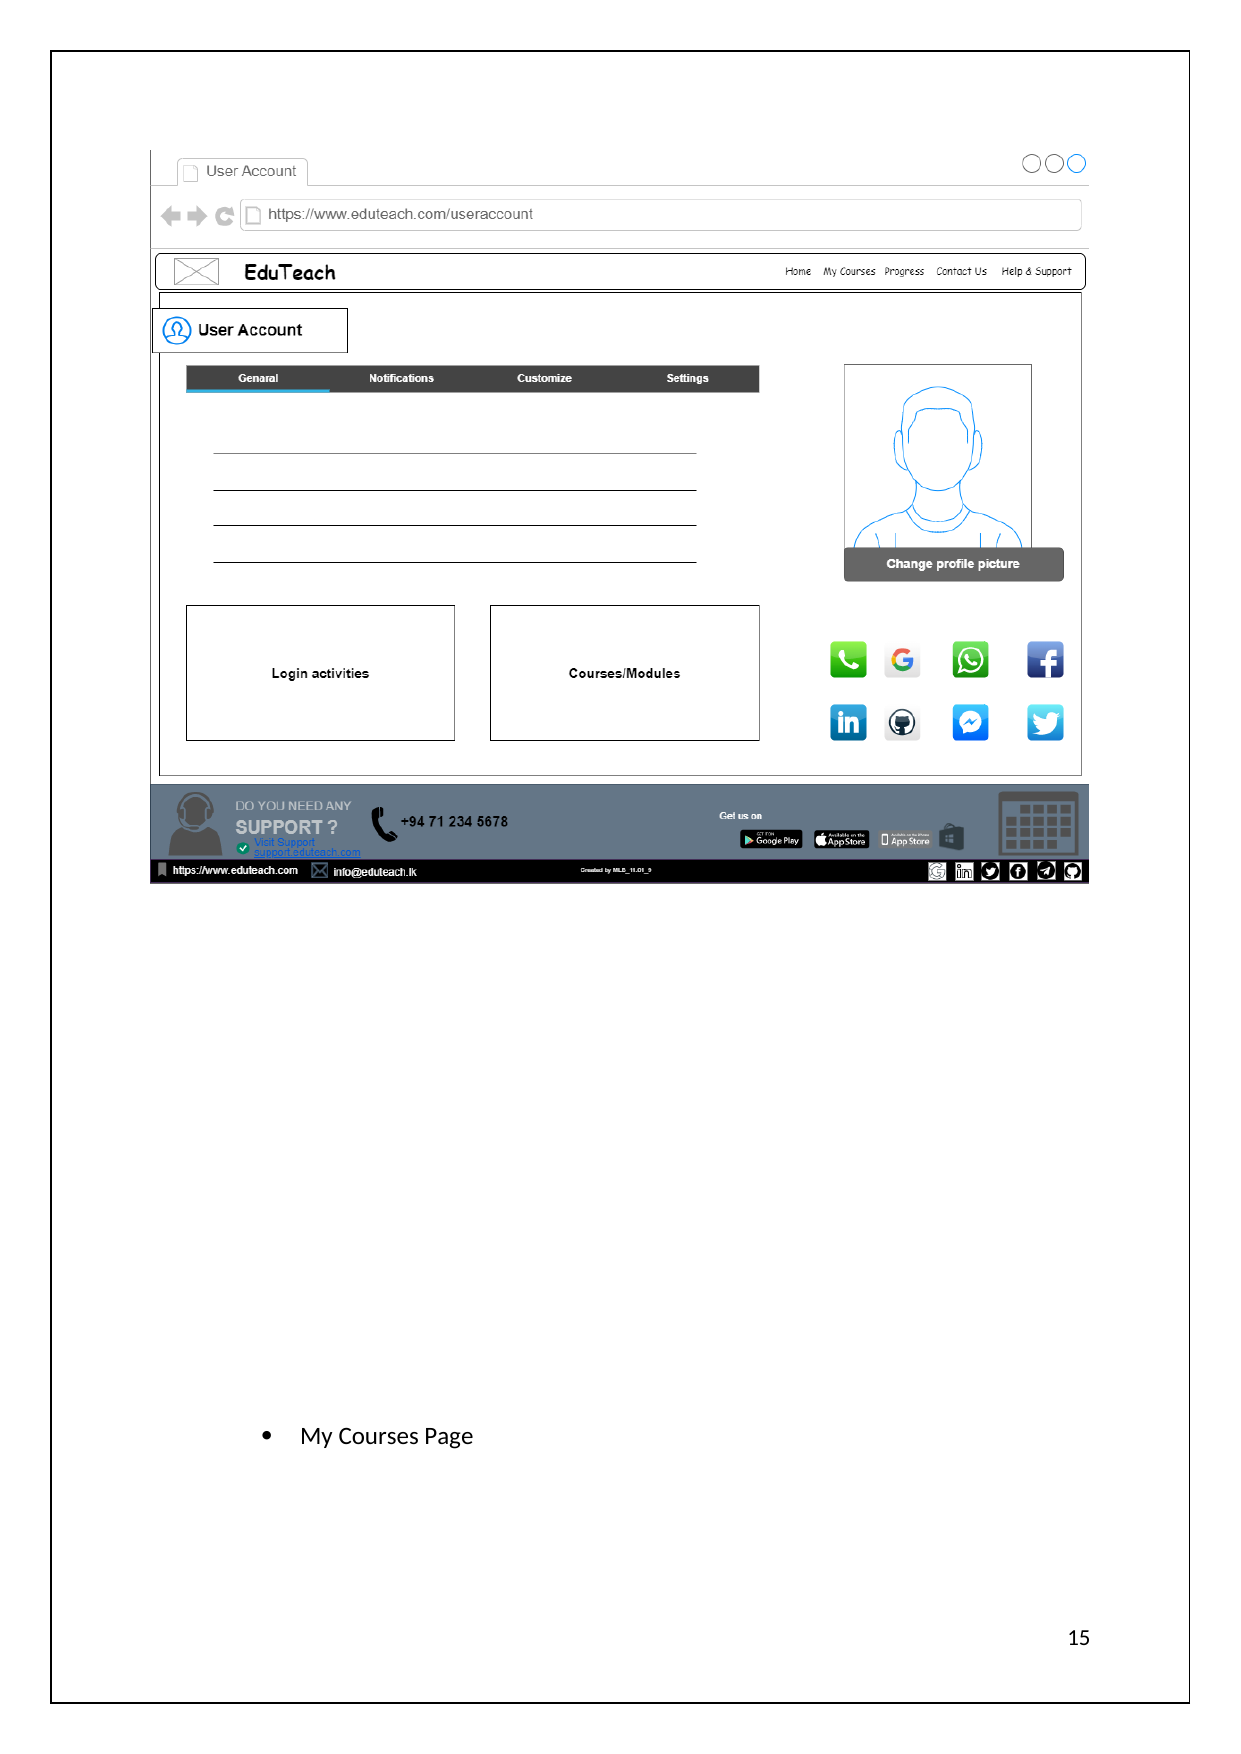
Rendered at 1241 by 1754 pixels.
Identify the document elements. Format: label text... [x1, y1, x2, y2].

picture [150, 150, 1089, 886]
list My Courses Page [262, 1420, 1090, 1451]
